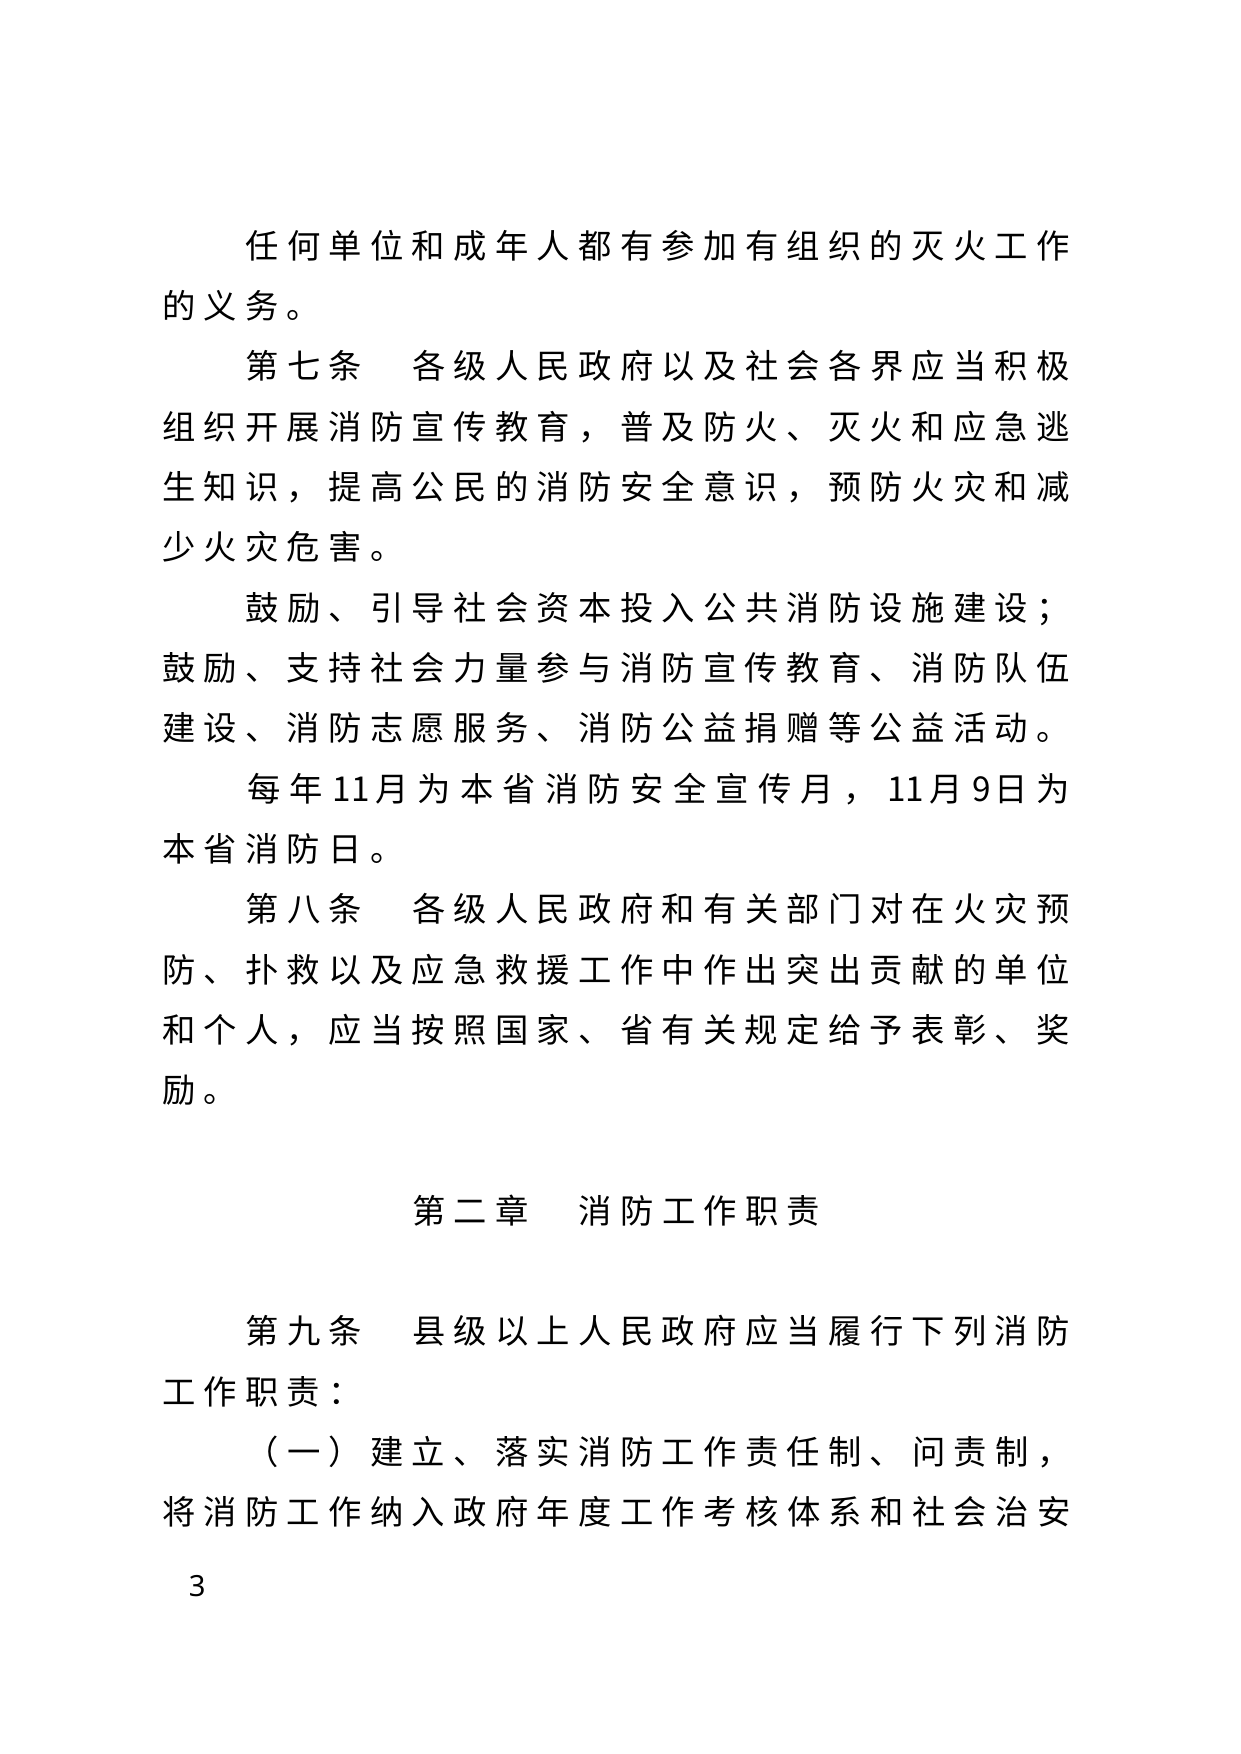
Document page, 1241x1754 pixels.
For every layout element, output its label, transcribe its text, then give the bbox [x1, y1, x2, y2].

text 第八条 各级人民政府和有关部门对在火灾预防、扑救以及应急救援工作中作出突出贡献的单位和个人，应当按照国家、省有关规定给予表彰、奖励。 [162, 877, 1078, 1118]
text 第二章 消防工作职责 [162, 1178, 1078, 1239]
text 每年11月为本省消防安全宣传月，11月9日为本省消防日。 [162, 756, 1078, 877]
text 鼓励、引导社会资本投入公共消防设施建设；鼓励、支持社会力量参与消防宣传教育、消防队伍建设、消防志愿服务、消防公益捐赠等公益活动。 [162, 575, 1078, 756]
text 第七条 各级人民政府以及社会各界应当积极组织开展消防宣传教育，普及防火、灭火和应急逃生知识，提高公民的消防安全意识，预防火灾和减少火灾危害。 [162, 334, 1078, 575]
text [162, 1420, 1078, 1540]
text 任何单位和成年人都有参加有组织的灭火工作的义务。 [162, 213, 1078, 334]
text 第九条 县级以上人民政府应当履行下列消防工作职责： [162, 1299, 1078, 1420]
